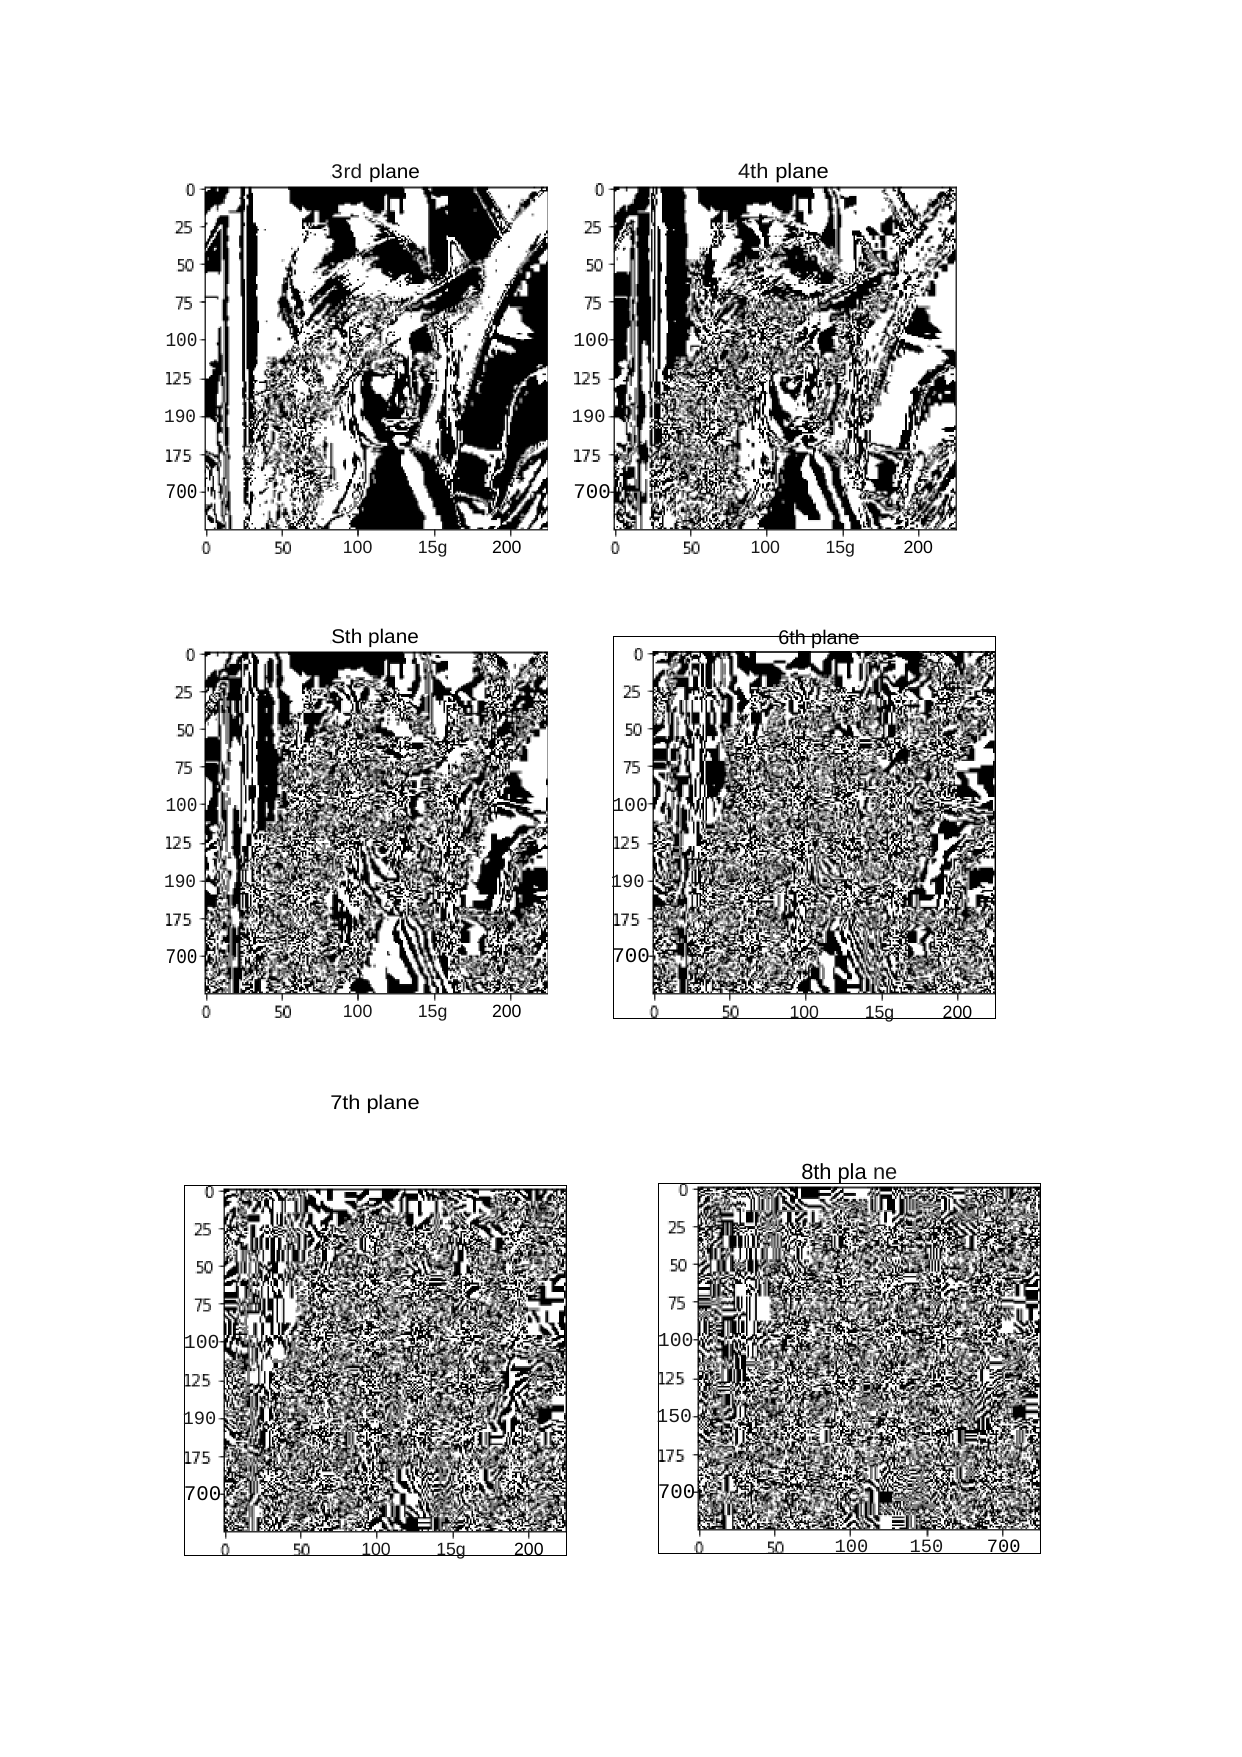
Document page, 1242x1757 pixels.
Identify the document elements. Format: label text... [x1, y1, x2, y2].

picture [166, 969, 548, 1018]
picture [535, 1544, 541, 1554]
text 7th plane [133, 1091, 420, 1114]
picture [574, 183, 957, 330]
picture [614, 648, 995, 794]
text Sth plane [331, 625, 1106, 648]
text 100 [165, 794, 1106, 817]
picture [185, 1186, 566, 1555]
text 8th pla ne [799, 1159, 899, 1184]
picture [659, 1335, 663, 1345]
picture [373, 1544, 379, 1554]
picture [659, 1184, 1040, 1553]
picture [166, 352, 548, 407]
text 190 [164, 407, 1106, 428]
picture [525, 1544, 531, 1554]
picture [574, 352, 957, 407]
text 3rd plane 4th plane [331, 159, 1106, 183]
picture [166, 505, 548, 554]
picture [382, 1544, 388, 1554]
text 100 15g 200 [343, 536, 1106, 557]
picture [166, 817, 548, 872]
text 100 15g 200 [343, 1001, 1106, 1021]
picture [457, 1547, 462, 1555]
text 190 [164, 872, 1106, 893]
picture [166, 893, 548, 946]
text 100 [165, 330, 1106, 352]
text 700 [165, 481, 1106, 505]
text 700 [165, 946, 1106, 969]
picture [185, 1337, 189, 1347]
picture [574, 428, 957, 481]
picture [614, 817, 995, 872]
picture [614, 893, 995, 946]
picture [614, 969, 995, 1001]
picture [574, 505, 957, 536]
picture [166, 175, 548, 330]
picture [166, 640, 548, 794]
picture [166, 428, 548, 481]
